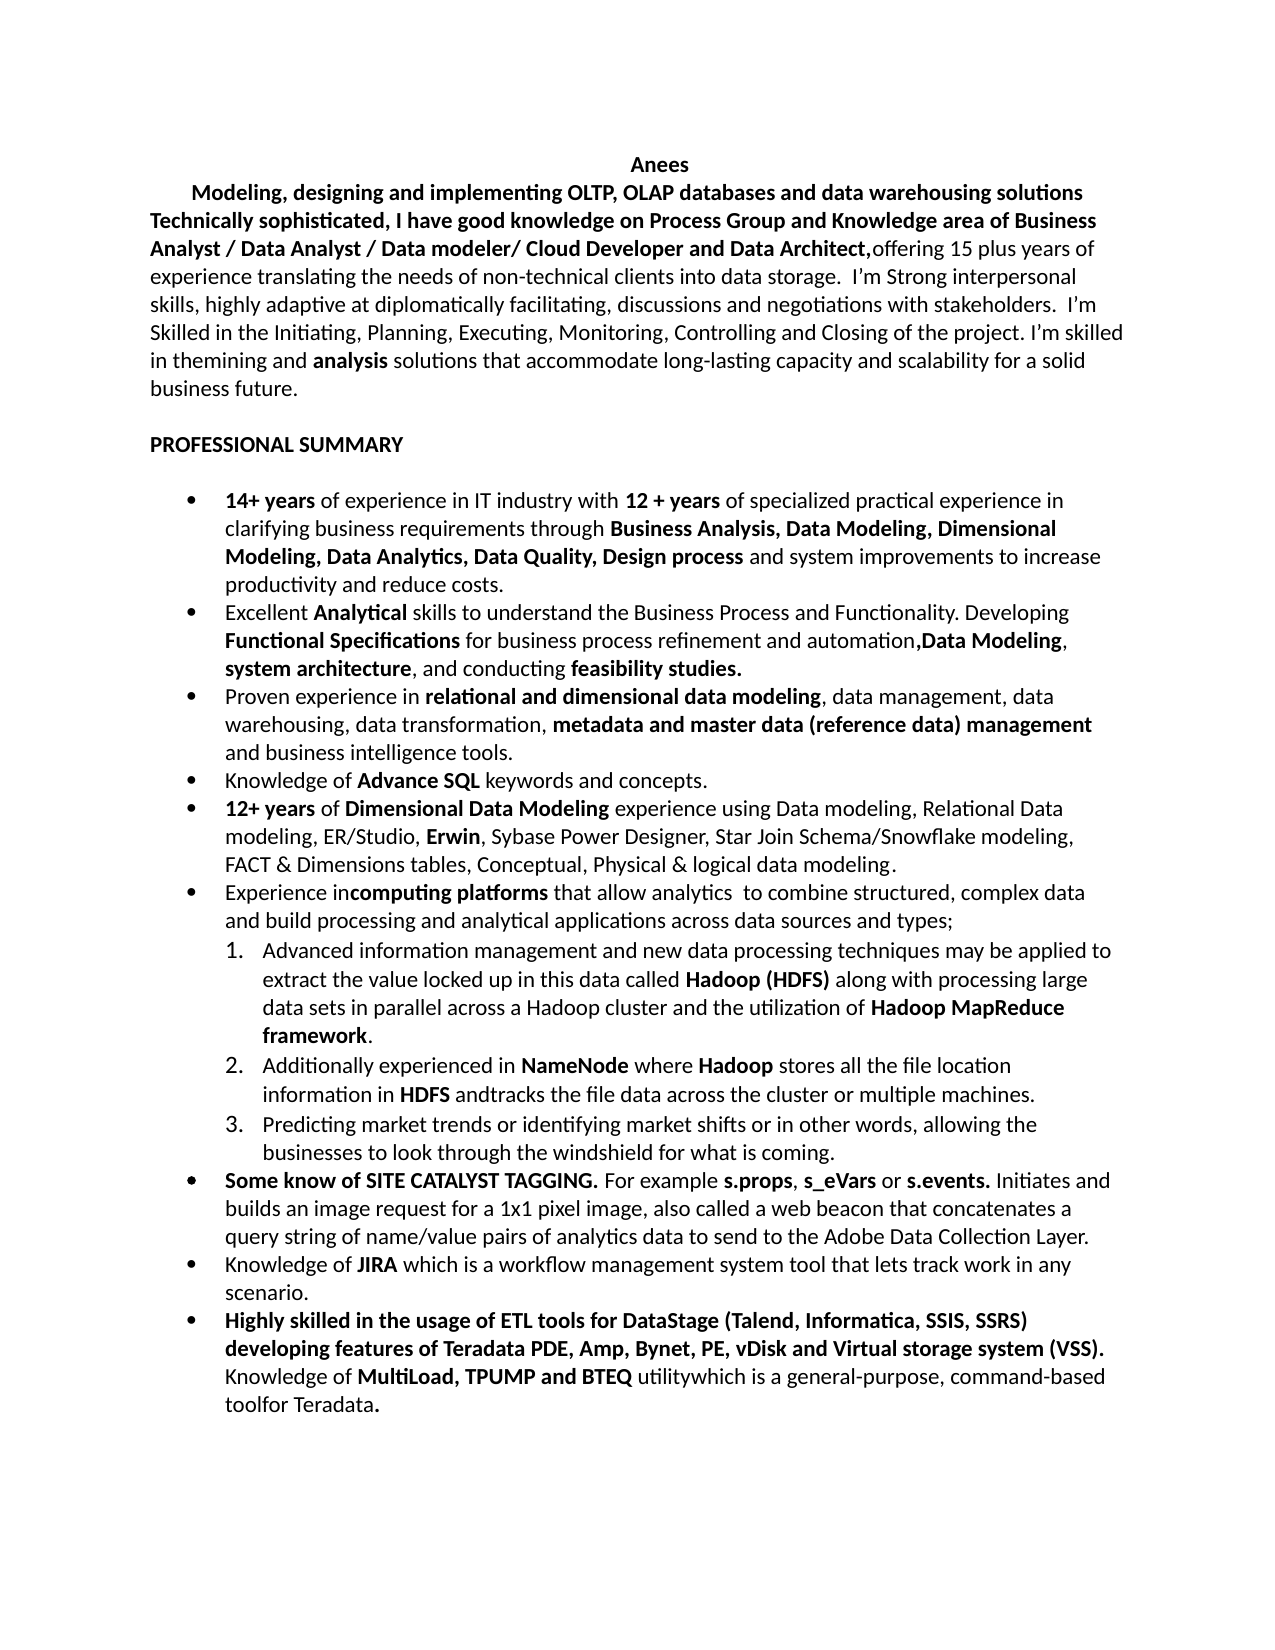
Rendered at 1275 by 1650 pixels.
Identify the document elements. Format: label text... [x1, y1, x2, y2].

list Knowledge of JIRA which is a workflow management system tool that lets track work in any scenario. [187, 1250, 1125, 1306]
title Anees [150, 150, 1169, 178]
list Advanced information management and new data processing techniques may be applied to extract the value locked up in this data called Hadoop (HDFS) along with processing large data sets in parallel across a Hadoop cluster and the utilization of Hadoop MapReduce framework. [225, 934, 1125, 1049]
list Knowledge of Advance SQL keywords and concepts. [187, 766, 1125, 794]
list Predicting market trends or identifying market shifts or in other words, allowing the businesses to look through the windshield for what is coming. [225, 1108, 1125, 1166]
list Excellent Analytical skills to understand the Business Process and Functionality. Developing Functional Specifications for business process refinement and automation,Data Modeling, system architecture, and conducting feasibility studies. [187, 598, 1125, 682]
list 14+ years of experience in IT industry with 12 + years of specialized practical experience in clarifying business requirements through Business Analysis, Data Modeling, Dimensional Modeling, Data Analytics, Data Quality, Design process and system improvements to increase productivity and reduce costs. [187, 486, 1125, 598]
list Experience incomputing platforms that allow analytics to combine structured, complex data and build processing and analytical applications across data sources and types; [187, 878, 1125, 934]
list Highly skilled in the usage of ETL tools for DataStage (Talend, Informatica, SSIS, SSRS) developing features of Teradata PDE, Amp, Bynet, PE, vDisk and Virtual storage system (VSS). Knowledge of MultiLoad, TPUMP and BTEQ utilitywhich is a general-purpose, command-based toolfor Teradata. [187, 1306, 1125, 1418]
list 12+ years of Dimensional Data Modeling experience using Data modeling, Relational Data modeling, ER/Studio, Erwin, Sybase Power Designer, Star Join Schema/Snowflake modeling, FACT & Dimensions tables, Conceptual, Physical & logical data modeling. [187, 794, 1125, 878]
text Modeling, designing and implementing OLTP, OLAP databases and data warehousing solutions [150, 178, 1125, 206]
text PROFESSIONAL SUMMARY [150, 430, 1125, 458]
list Some know of SITE CATALYST TAGGING. For example s.props, s_eVars or s.events. Initiates and builds an image request for a 1x1 pixel image, also called a web beacon that concatenates a query string of name/value pairs of analytics data to send to the Adobe Data Collection Layer. [187, 1166, 1125, 1250]
list Additionally experienced in NameNode where Hadoop stores all the file location information in HDFS andtracks the file data across the cluster or multiple machines. [225, 1049, 1125, 1108]
text Technically sophisticated, I have good knowledge on Process Group and Knowledge area of Business Analyst / Data Analyst / Data modeler/ Cloud Developer and Data Architect,offering 15 plus years of experience translating the needs of non-technical clients into data storage. I’m Strong interpersonal skills, highly adaptive at diplomatically facilitating, discussions and negotiations with stakeholders. I’m Skilled in the Initiating, Planning, Executing, Monitoring, Controlling and Closing of the project. I’m skilled in themining and analysis solutions that accommodate long-lasting capacity and scalability for a solid business future. [150, 206, 1125, 402]
list Proven experience in relational and dimensional data modeling, data management, data warehousing, data transformation, metadata and master data (reference data) management and business intelligence tools. [187, 682, 1125, 766]
